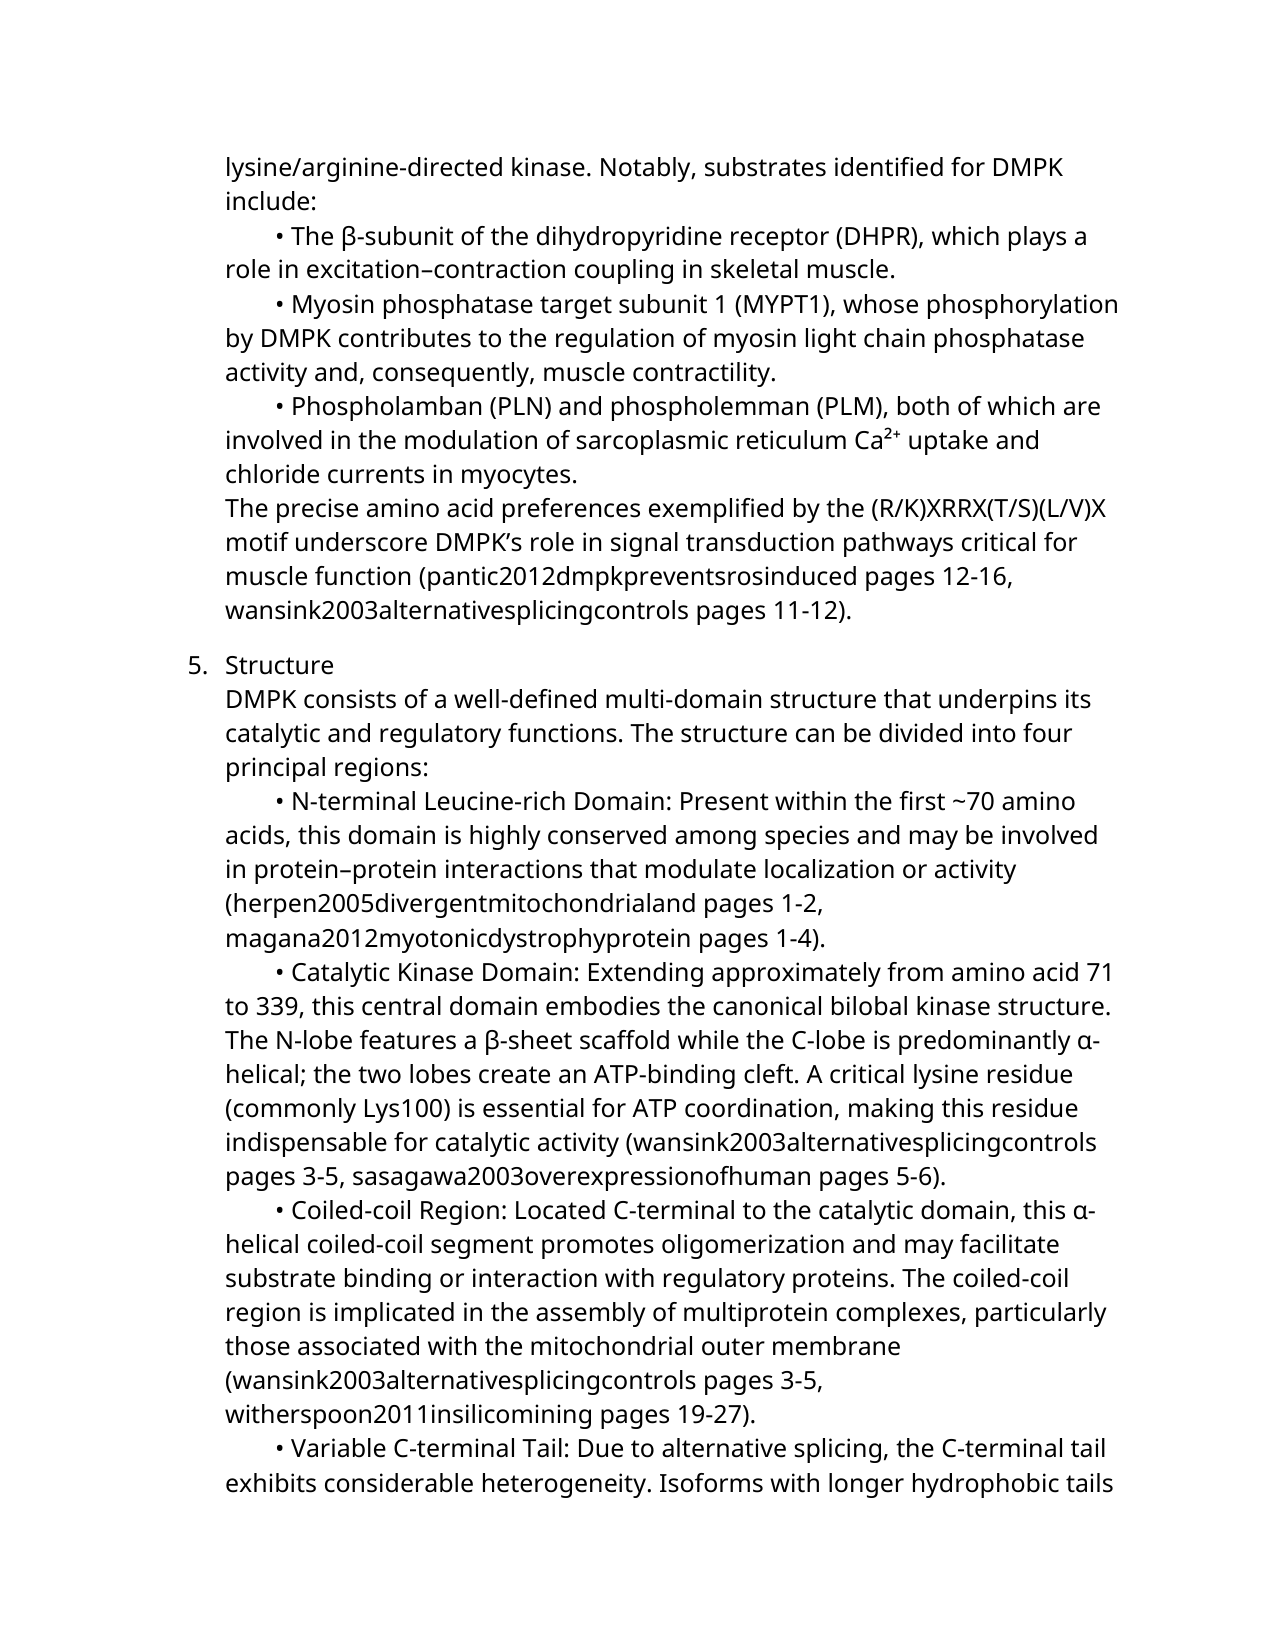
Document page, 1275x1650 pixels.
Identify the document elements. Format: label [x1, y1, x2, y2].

list [187, 150, 1125, 627]
list [187, 648, 1125, 1499]
